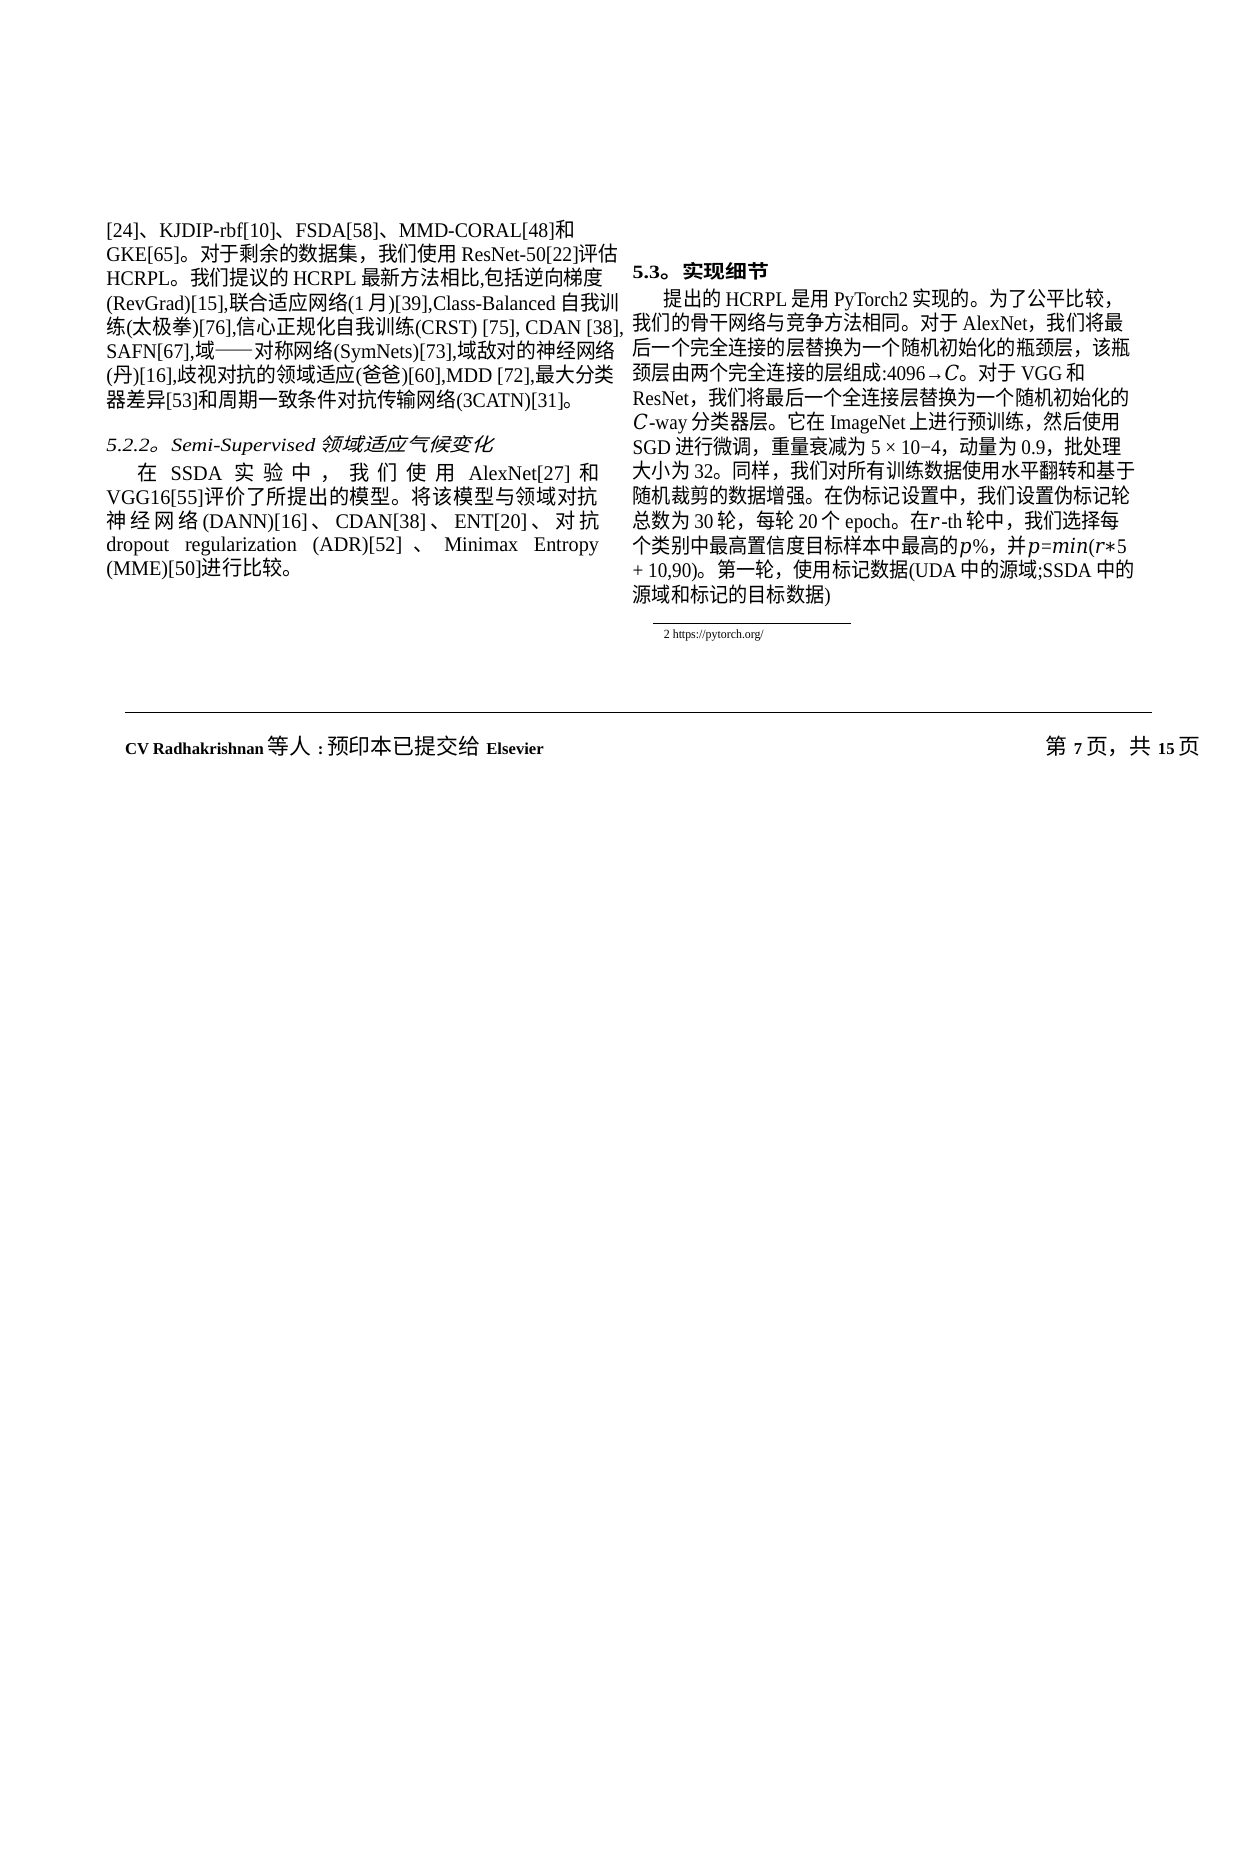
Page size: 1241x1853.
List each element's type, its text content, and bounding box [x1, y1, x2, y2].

text 5.3。实现细节 [632, 199, 907, 282]
text 5.2.2。Semi-Supervised领域适应气候变化 [106, 437, 497, 456]
text 在SSDA实验中，我们使用AlexNet[27]和VGG16[55]评价了所提出的模型。将该模型与领域对抗神经网络(DANN)[16]、CDAN[38]、ENT[20]、对抗dropout regularization (ADR)[52]、Minimax Entropy (MME)[50]进行比较。 [106, 462, 599, 580]
text 提出的HCRPL是用PyTorch2实现的。为了公平比较，我们的骨干网络与竞争方法相同。对于AlexNet，我们将最后一个完全连接的层替换为一个随机初始化的瓶颈层，该瓶颈层由两个完全连接的层组成:4096→𝐶。对于VGG和ResNet，我们将最后一个全连接层替换为一个随机初始化的𝐶-way分类器层。它在ImageNet上进行预训练，然后使用SGD进行微调，重量衰减为5 × 10−4，动量为0.9，批处理大小为32。同样，我们对所有训练数据使用水平翻转和基于随机裁剪的数据增强。在伪标记设置中，我们设置伪标记轮总数为30轮，每轮20个epoch。在𝑟-th轮中，我们选择每个类别中最高置信度目标样本中最高的𝑝%，并𝑝=𝑚𝑖𝑛(𝑟∗5 + 10,90)。第一轮，使用标记数据(UDA中的源域;SSDA中的源域和标记的目标数据) [632, 286, 1138, 607]
text 2 https://pytorch.org/ [664, 626, 796, 642]
text [24]、KJDIP-rbf[10]、FSDA[58]、MMD-CORAL[48]和GKE[65]。对于剩余的数据集，我们使用ResNet-50[22]评估HCRPL。我们提议的HCRPL最新方法相比,包括逆向梯度(RevGrad)[15],联合适应网络(1月)[39],Class-Balanced自我训练(太极拳)[76],信心正规化自我训练(CRST) [75], CDAN [38], SAFN[67],域——对称网络(SymNets)[73],域敌对的神经网络(丹)[16],歧视对抗的领域适应(爸爸)[60],MDD [72],最大分类器差异[53]和周期一致条件对抗传输网络(3CATN)[31]。 [106, 168, 624, 412]
